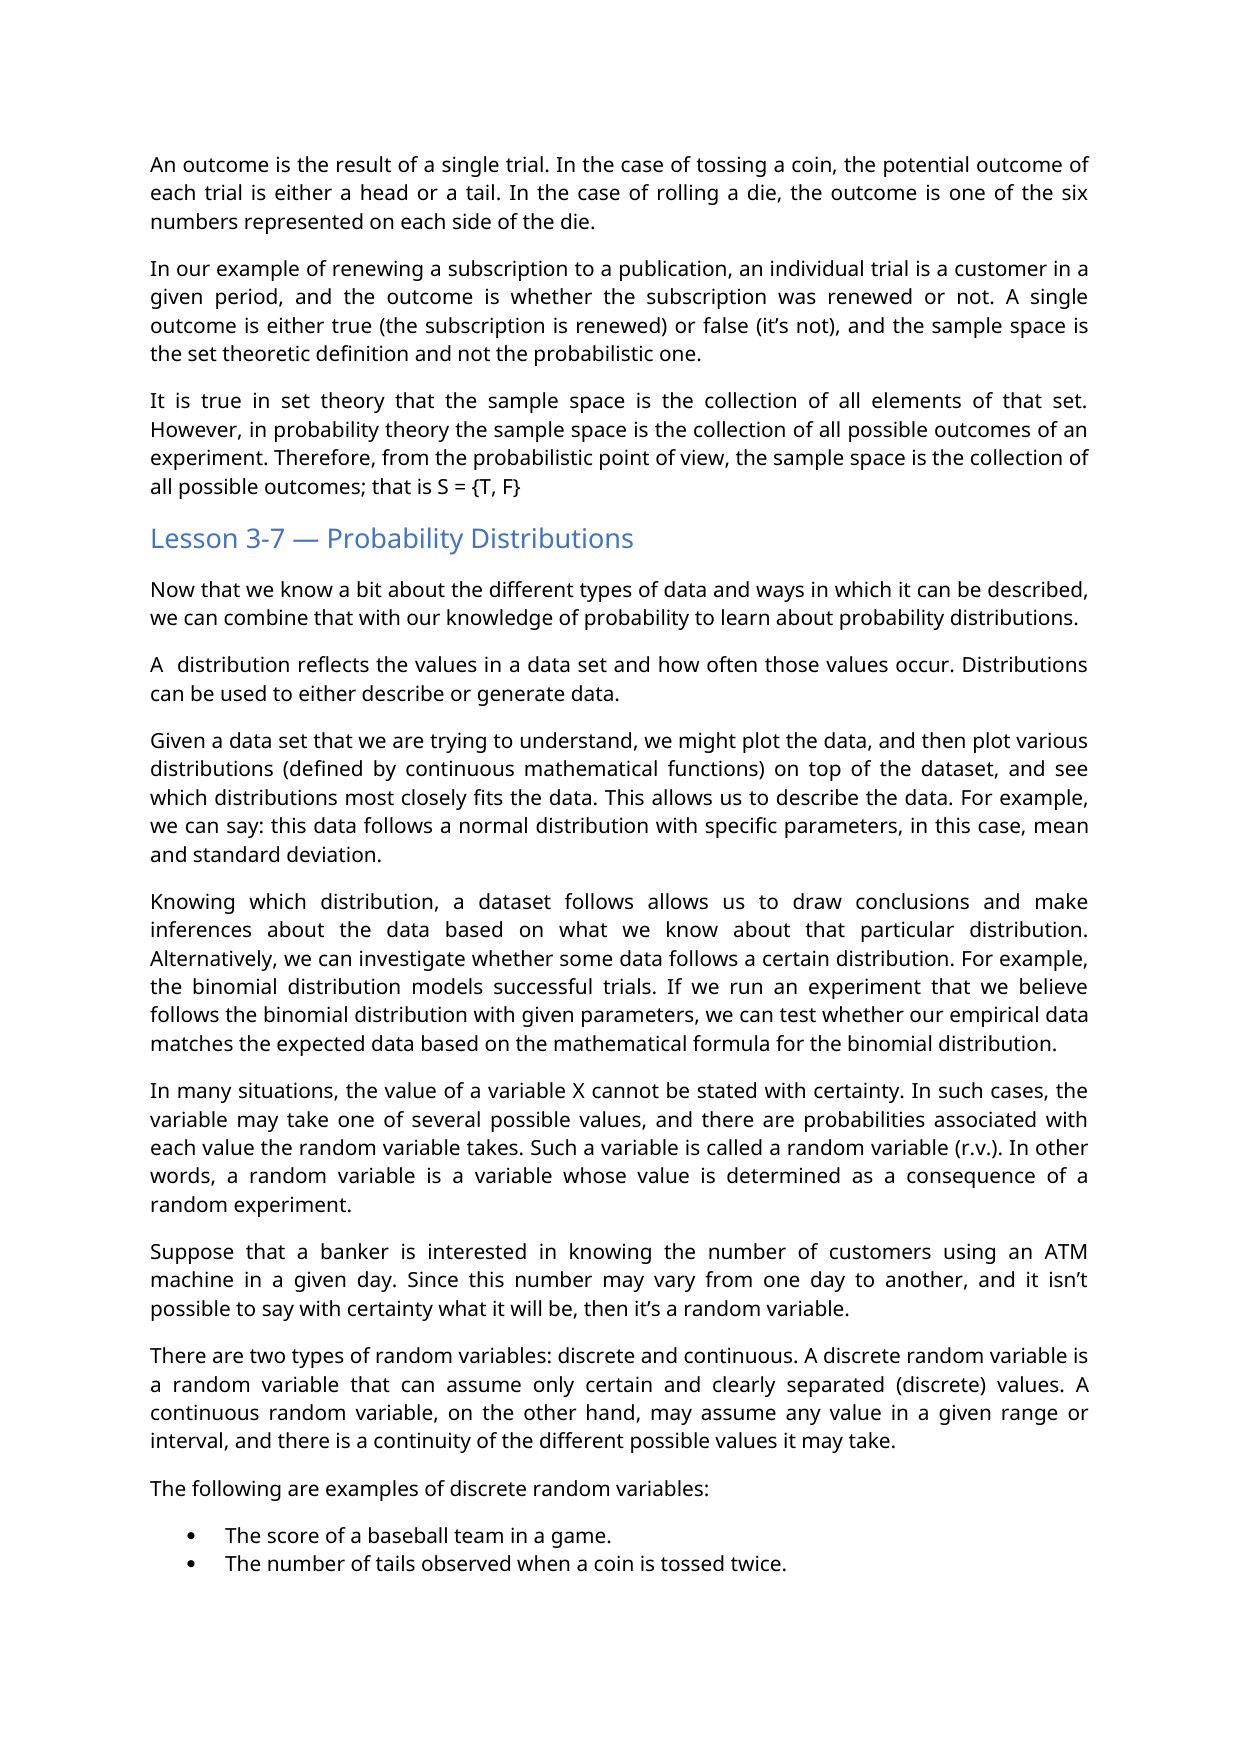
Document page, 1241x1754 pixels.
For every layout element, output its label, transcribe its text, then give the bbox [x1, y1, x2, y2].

text Now that we know a bit about the different types of data and ways in which it can be described, we can combine that with our knowledge of probability to learn about probability distributions. [150, 575, 1090, 632]
list The number of tails observed when a coin is tossed twice. [187, 1549, 1090, 1578]
list The score of a baseball team in a game. [187, 1521, 1090, 1549]
text In many situations, the value of a variable X cannot be stated with certainty. In such cases, the variable may take one of several possible values, and there are probabilities associated with each value the random variable takes. Such a variable is called a random variable (r.v.). In other words, a random variable is a variable whose value is determined as a consequence of a random experiment. [150, 1076, 1090, 1218]
text A distribution reflects the values in a data set and how often those values occur. Distributions can be used to either describe or generate data. [150, 650, 1090, 707]
text Suppose that a banker is interested in knowing the number of customers using an ATM machine in a given day. Since this number may vary from one day to another, and it isn’t possible to say with certainty what it will be, then it’s a random variable. [150, 1237, 1090, 1322]
text In our example of renewing a subscription to a publication, an individual trial is a customer in a given period, and the outcome is whether the subscription was renewed or not. A single outcome is either true (the subscription is renewed) or false (it’s not), and the sample space is the set theoretic definition and not the probabilistic one. [150, 254, 1090, 368]
text There are two types of random variables: discrete and continuous. A discrete random variable is a random variable that can assume only certain and clearly separated (discrete) values. A continuous random variable, on the other hand, may assume any value in a given range or interval, and there is a continuity of the different possible values it may take. [150, 1341, 1090, 1455]
text An outcome is the result of a single trial. In the case of tossing a coin, the potential outcome of each trial is either a head or a tail. In the case of rolling a die, the outcome is one of the six numbers represented on each side of the die. [150, 150, 1090, 235]
text Given a data set that we are trying to understand, we might plot the data, and then plot various distributions (defined by continuous mathematical functions) on top of the dataset, and see which distributions most closely fits the data. This allows us to describe the data. For example, we can say: this data follows a normal distribution with specific parameters, in this case, mean and standard deviation. [150, 726, 1090, 868]
text Lesson 3-7 — Probability Distributions [150, 519, 1090, 556]
text It is true in set theory that the sample space is the collection of all elements of that set. However, in probability theory the sample space is the collection of all possible outcomes of an experiment. Therefore, from the probabilistic point of view, the sample space is the collection of all possible outcomes; that is S = {T, F} [150, 387, 1090, 500]
text The following are examples of discrete random variables: [150, 1474, 1090, 1502]
text Knowing which distribution, a dataset follows allows us to draw conclusions and make inferences about the data based on what we know about that particular distribution. Alternatively, we can investigate whether some data follows a certain distribution. For example, the binomial distribution models successful trials. If we run an experiment that we believe follows the binomial distribution with given parameters, we can test whether our empirical data matches the expected data based on the mathematical formula for the binomial distribution. [150, 887, 1090, 1057]
